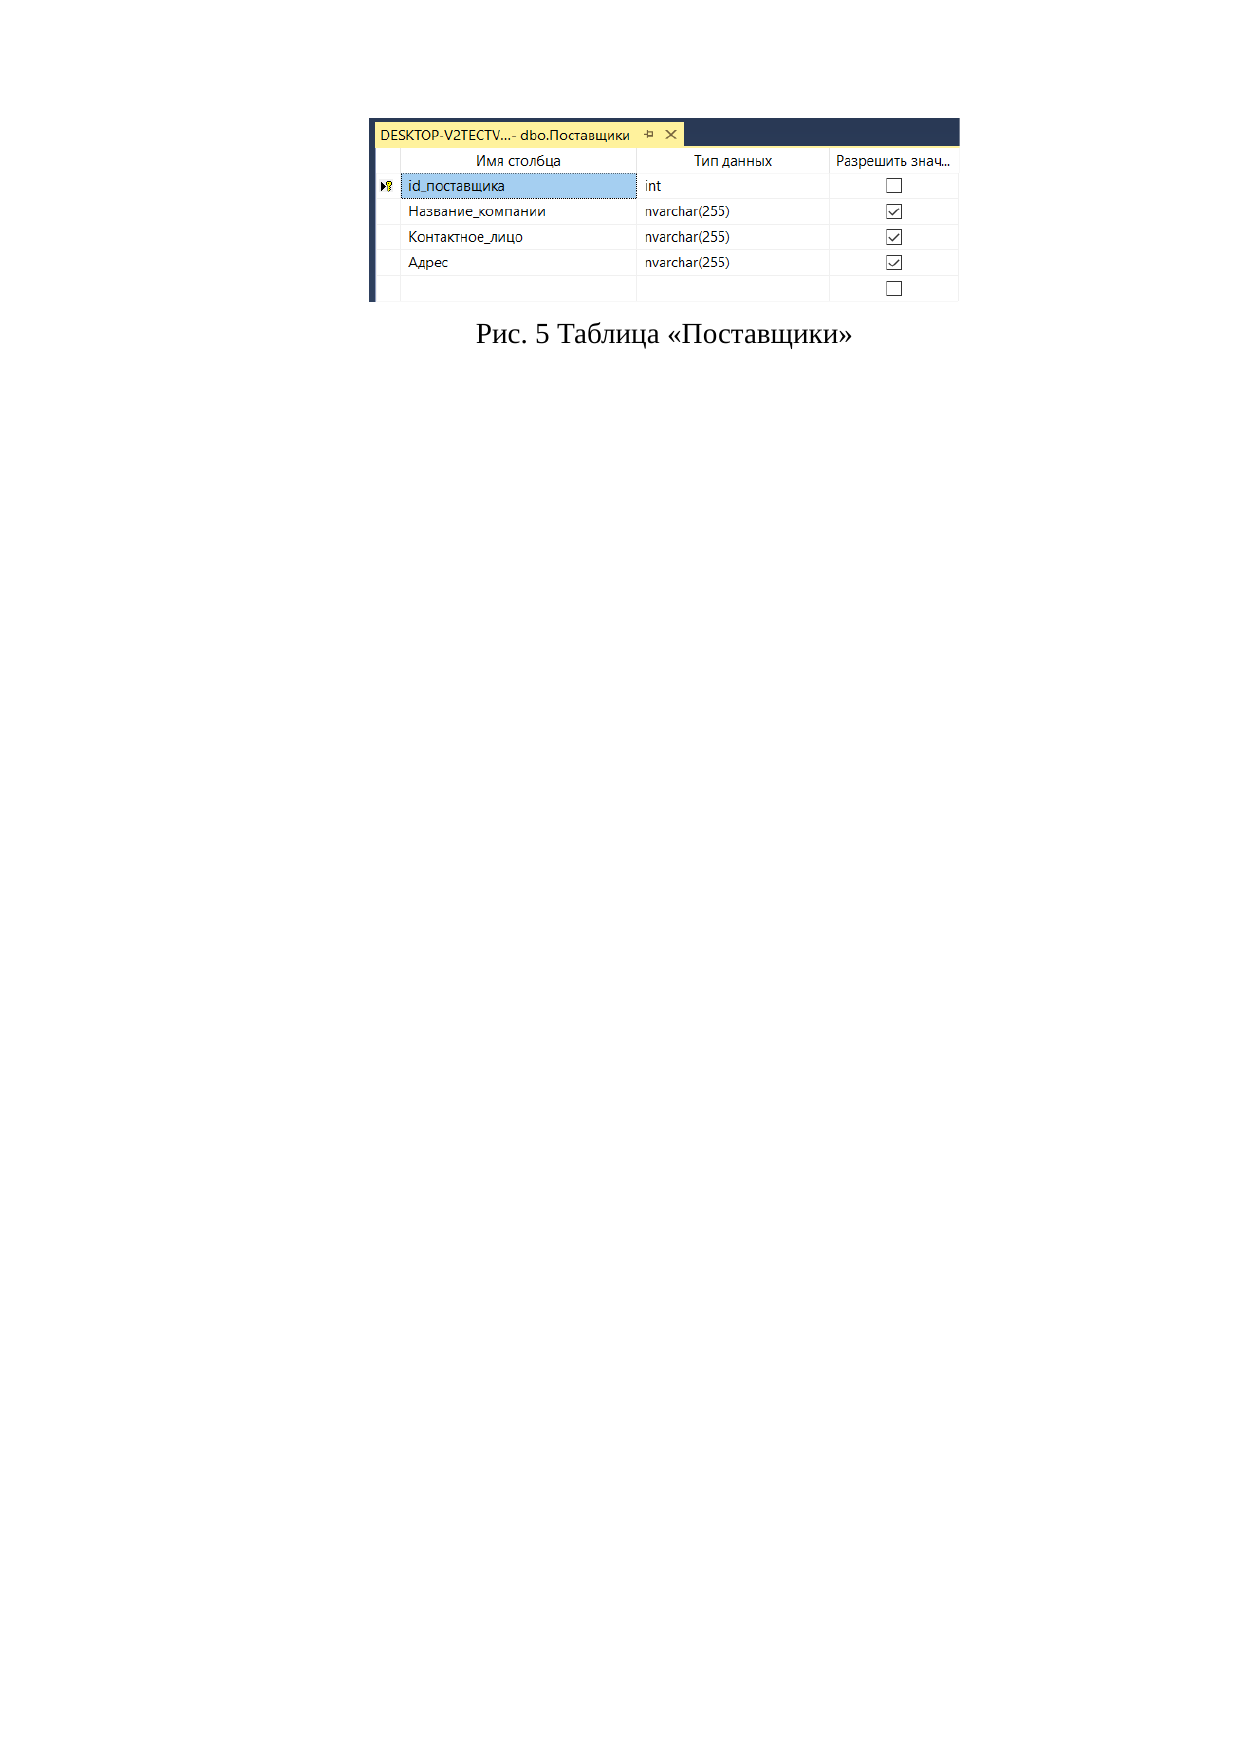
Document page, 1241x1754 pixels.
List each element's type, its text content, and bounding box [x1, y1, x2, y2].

picture [369, 118, 960, 302]
text Рис. 5 Таблица «Поставщики» [177, 316, 1152, 349]
